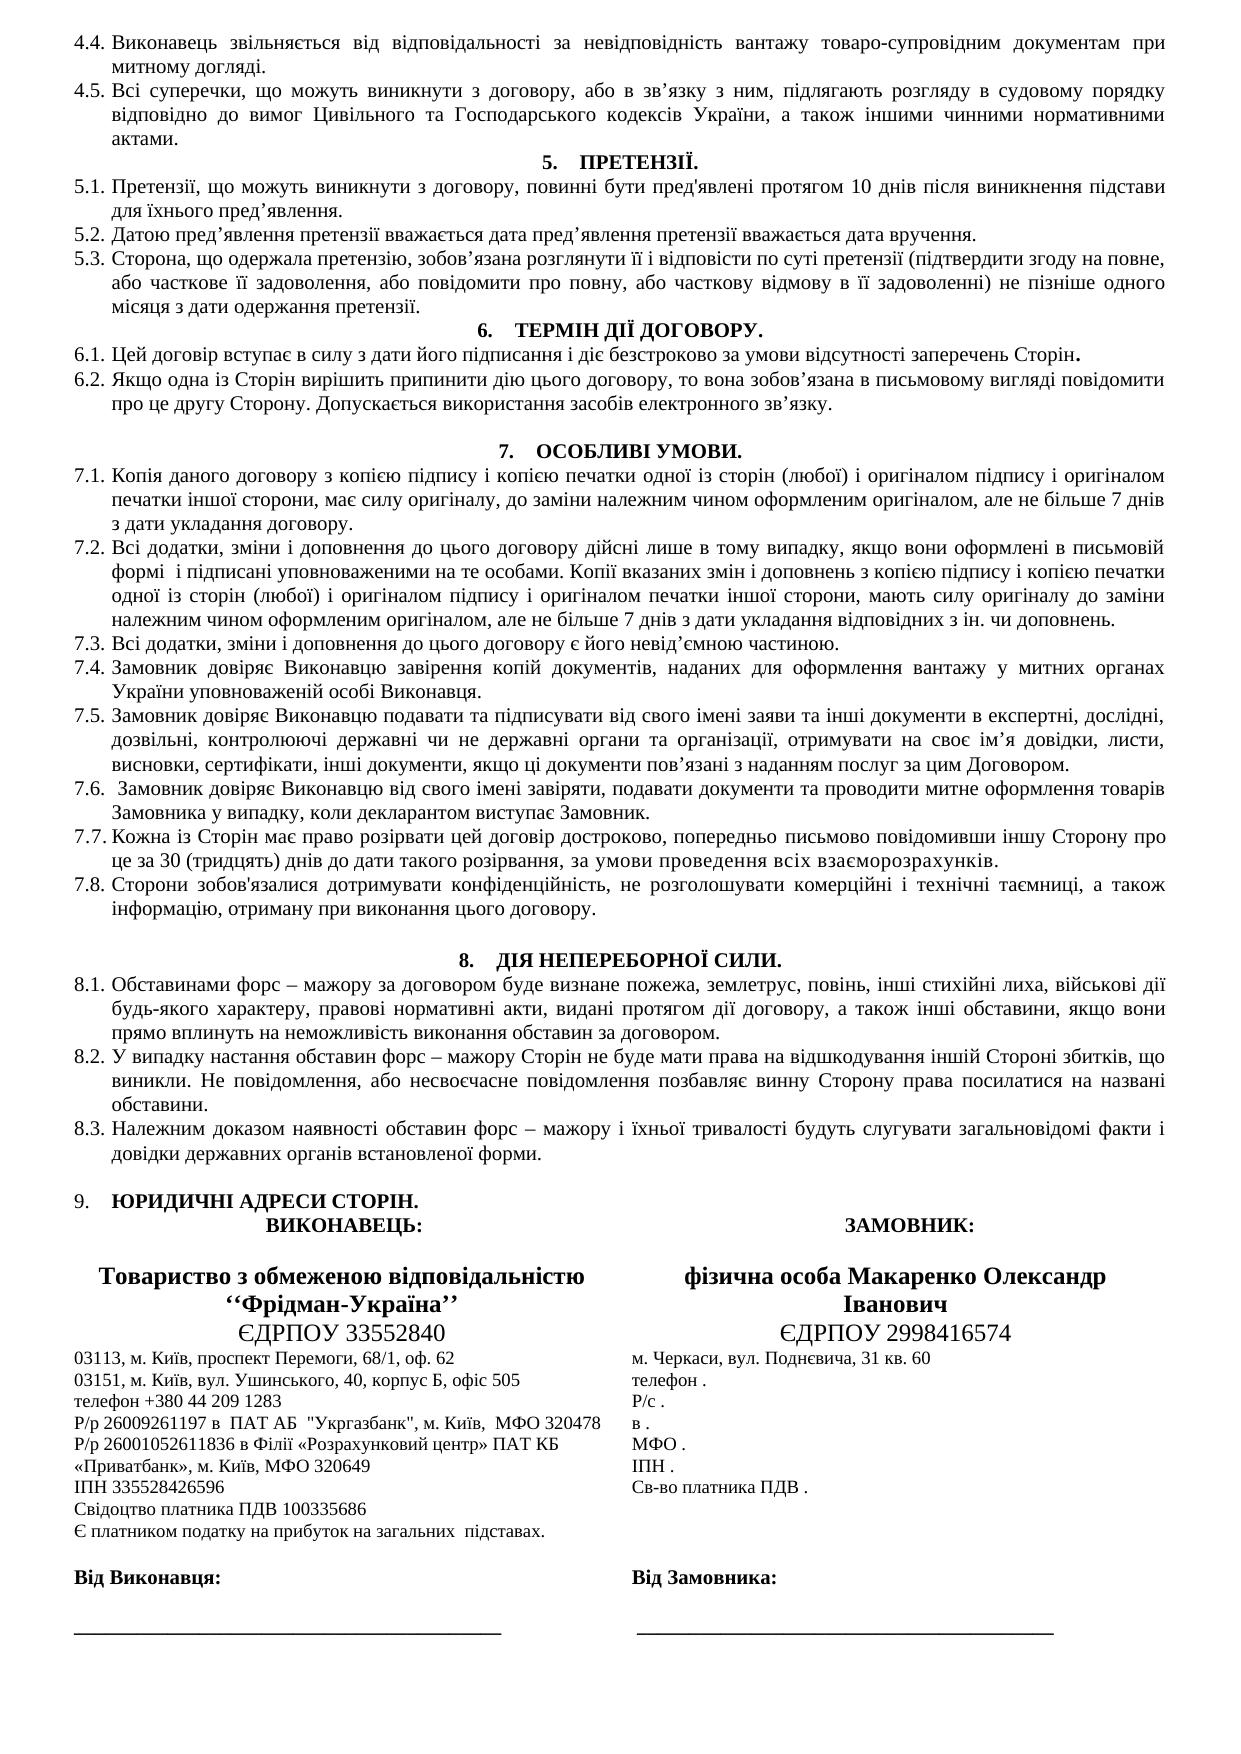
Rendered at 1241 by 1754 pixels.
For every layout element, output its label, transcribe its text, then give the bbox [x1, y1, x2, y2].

list Сторони зобов'язалися дотримувати конфіденційність, не розголошувати комерційні і технічні таємниці, а також інформацію, отриману при виконання цього договору. [74, 872, 1167, 920]
list Датою пред’явлення претензії вважається дата пред’явлення претензії вважається дата вручення. [74, 222, 1167, 246]
list ТЕРМІН ДІЇ ДОГОВОРУ. [74, 318, 1167, 342]
list Всі додатки, зміни і доповнення до цього договору є його невід’ємною частиною. [74, 631, 1167, 655]
table_header Товариство з обмеженою відповідальністю ‘‘Фрідман-Україна’’ ЄДРПОУ 33552840 [63, 1261, 620, 1347]
list ПРЕТЕНЗІЇ. [74, 150, 1167, 174]
list Виконавець звільняється від відповідальності за невідповідність вантажу товаро-супровідним документам при митному догляді. [74, 29, 1167, 78]
list Копія даного договору з копією підпису і копією печатки одної із сторін (любої) і оригіналом підпису і оригіналом печатки іншої сторони, має силу оригіналу, до заміни належним чином оформленим оригіналом, але не більше 7 днів з дати укладання договору. [74, 463, 1167, 535]
list Претензії, що можуть виникнути з договору, повинні бути пред'явлені протягом 10 днів після виникнення підстави для їхнього пред’явлення. [74, 174, 1167, 222]
list ОСОБЛИВІ УМОВИ. [74, 439, 1167, 463]
list Обставинами форс – мажору за договором буде визнане пожежа, землетрус, повінь, інші стихійні лиха, військові дії будь-якого характеру, правові нормативні акти, видані протягом дії договору, а також інші обставини, якщо вони прямо вплинуть на неможливість виконання обставин за договором. [74, 972, 1167, 1044]
list Всі суперечки, що можуть виникнути з договору, або в зв’язку з ним, підлягають розгляду в судовому порядку відповідно до вимог Цивільного та Господарського кодексів України, а також іншими чинними нормативними актами. [74, 78, 1167, 150]
list Замовник довіряє Виконавцю від свого імені завіряти, подавати документи та проводити митне оформлення товарів Замовника у випадку, коли декларантом виступає Замовник. [74, 776, 1167, 824]
list Якщо одна із Сторін вирішить припинити дію цього договору, то вона зобов’язана в письмовому вигляді повідомити про це другу Сторону. Допускається використання засобів електронного зв’язку. [74, 366, 1167, 414]
list Належним доказом наявності обставин форс – мажору і їхньої тривалості будуть слугувати загальновідомі факти і довідки державних органів встановленої форми. [74, 1116, 1167, 1164]
list Цей договір вступає в силу з дати його підписання і діє безстроково за умови відсутності заперечень Сторін. [74, 342, 1167, 366]
text ВИКОНАВЕЦЬ: ЗАМОВНИК: [74, 1213, 1167, 1237]
list Кожна із Сторін має право розірвати цей договір достроково, попередньо письмово повідомивши іншу Сторону про це за 30 (тридцять) днів до дати такого розірвання, за умови проведення всіх взаєморозрахунків. [74, 824, 1167, 872]
table_cell 03113, м. Київ, проспект Перемоги, 68/1, оф. 62 03151, м. Київ, вул. Ушинського, 40, корпус Б, офіс 505 телефон +380 44 209 1283 Р/р 26009261197 в ПАТ АБ "Укргазбанк", м. Київ, МФО 320478 Р/р 26001052611836 в Філії «Розрахунковий центр» ПАТ КБ «Приватбанк», м. Київ, МФО 320649 ІПН 335528426596 Свідоцтво платника ПДВ 100335686 Є платником податку на прибуток на загальних підставах. [63, 1347, 620, 1541]
list Сторона, що одержала претензію, зобов’язана розглянути її і відповісти по суті претензії (підтвердити згоду на повне, або часткове її задоволення, або повідомити про повну, або часткову відмову в її задоволенні) не пізніше одного місяця з дати одержання претензії. [74, 246, 1167, 318]
table_cell Від Замовника: ________________________________________ [620, 1541, 1170, 1637]
list ЮРИДИЧНІ АДРЕСИ СТОРІН. [74, 1188, 1167, 1213]
list У випадку настання обставин форс – мажору Сторін не буде мати права на відшкодування іншій Стороні збитків, що виникли. Не повідомлення, або несвоєчасне повідомлення позбавляє винну Сторону права посилатися на названі обставини. [74, 1044, 1167, 1116]
list Замовник довіряє Виконавцю подавати та підписувати від свого імені заяви та інші документи в експертні, дослідні, дозвільні, контролюючі державні чи не державні органи та організації, отримувати на своє ім’я довідки, листи, висновки, сертифікати, інші документи, якщо ці документи пов’язані з наданням послуг за цим Договором. [74, 703, 1167, 776]
list Всі додатки, зміни і доповнення до цього договору дійсні лише в тому випадку, якщо вони оформлені в письмовій формі і підписані уповноваженими на те особами. Копії вказаних змін і доповнень з копією підпису і копією печатки одної із сторін (любої) і оригіналом підпису і оригіналом печатки іншої сторони, мають силу оригіналу до заміни належним чином оформленим оригіналом, але не більше 7 днів з дати укладання відповідних з ін. чи доповнень. [74, 535, 1167, 631]
list Замовник довіряє Виконавцю завірення копій документів, наданих для оформлення вантажу у митних органах України уповноваженій особі Виконавця. [74, 655, 1167, 703]
list ДІЯ НЕПЕРЕБОРНОЇ СИЛИ. [74, 948, 1167, 972]
table_cell Від Виконавця: _________________________________________ [63, 1541, 620, 1637]
table_header фізична особа Макаренко Олександр Іванович ЄДРПОУ 2998416574 [620, 1261, 1170, 1347]
table_cell м. Черкаси, вул. Поднєвича, 31 кв. 60 телефон . Р/с . в . МФО . IПН . Св-во платника ПДВ . [620, 1347, 1170, 1541]
